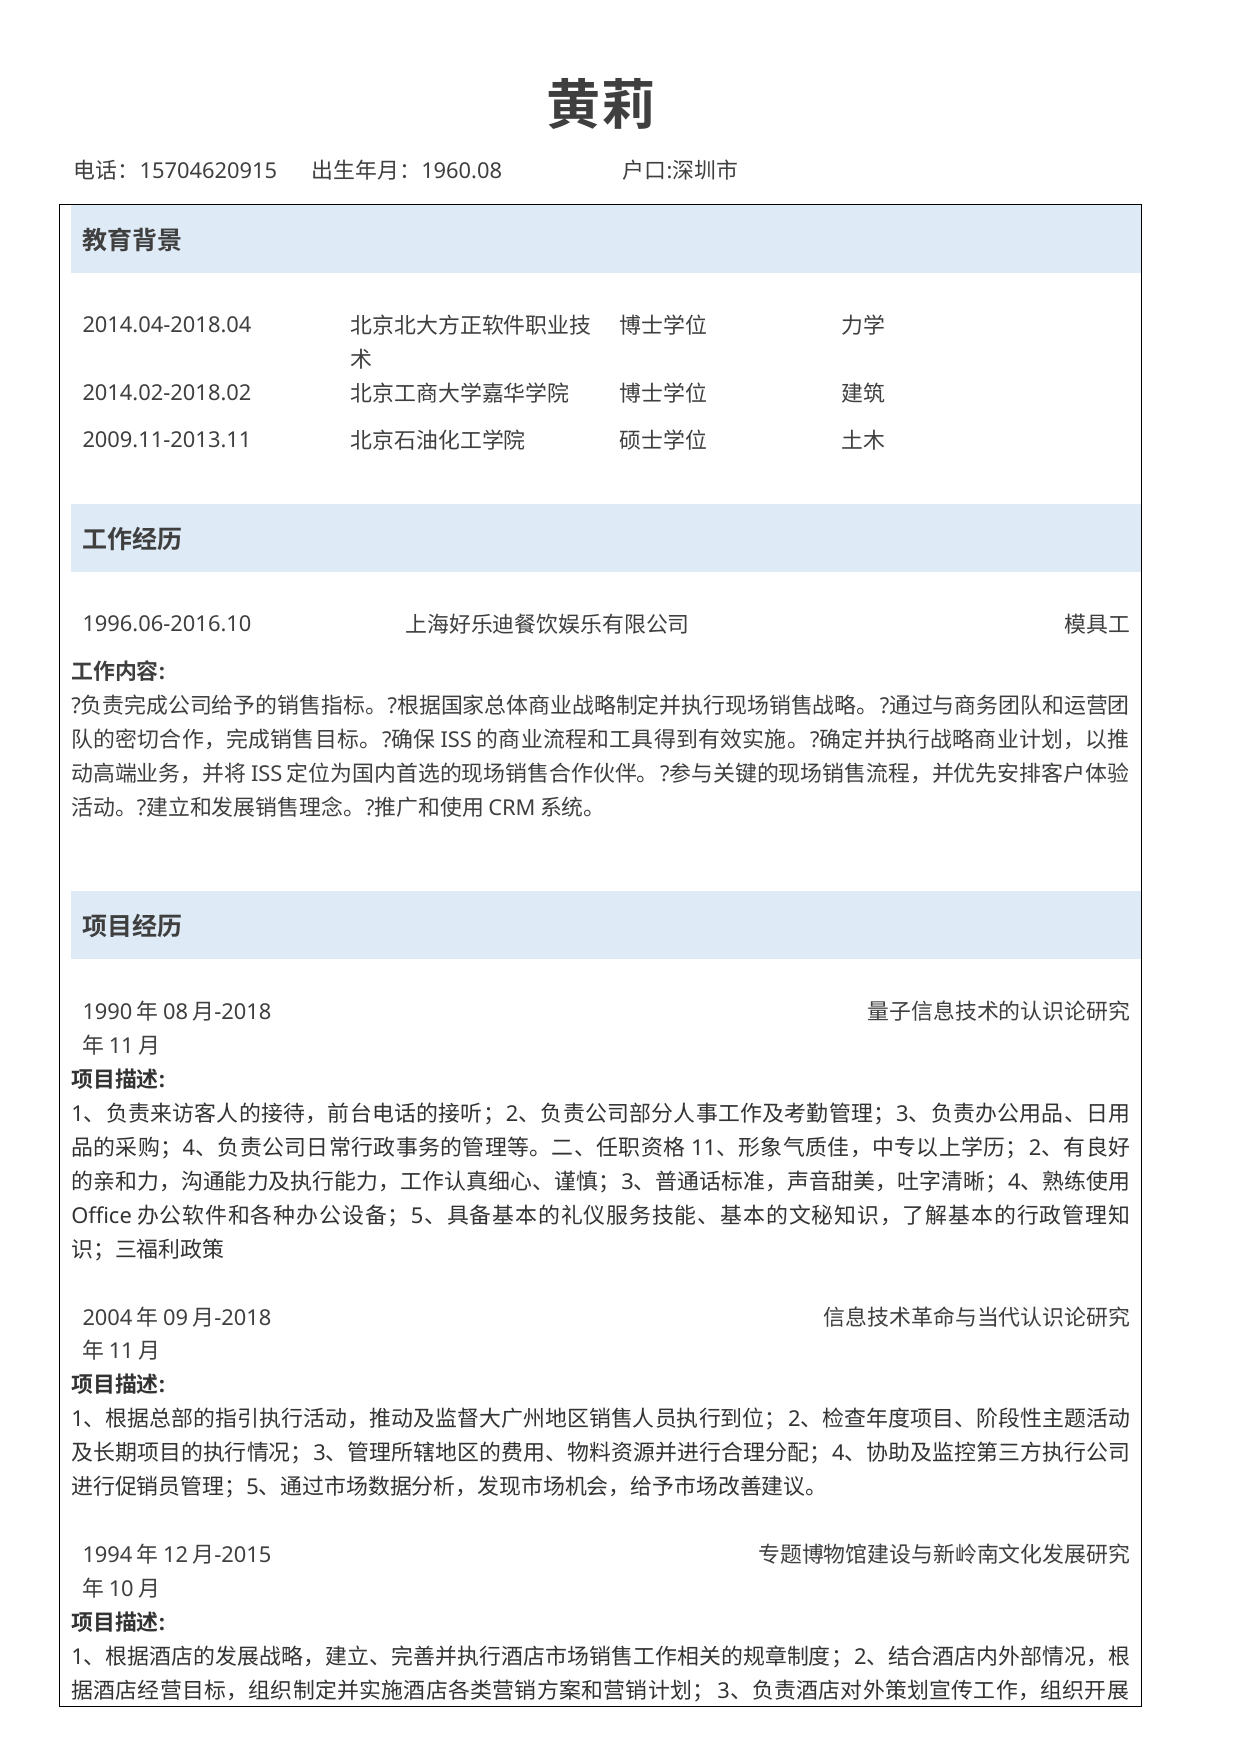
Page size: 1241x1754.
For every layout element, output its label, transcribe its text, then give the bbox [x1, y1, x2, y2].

table_header 黄莉 [60, 50, 1142, 152]
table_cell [60, 205, 1141, 1706]
table_cell 出生年月：1960.08 [300, 152, 611, 204]
table_cell 户口:深圳市 [611, 152, 1142, 204]
table_cell 电话：15704620915 [60, 152, 300, 204]
